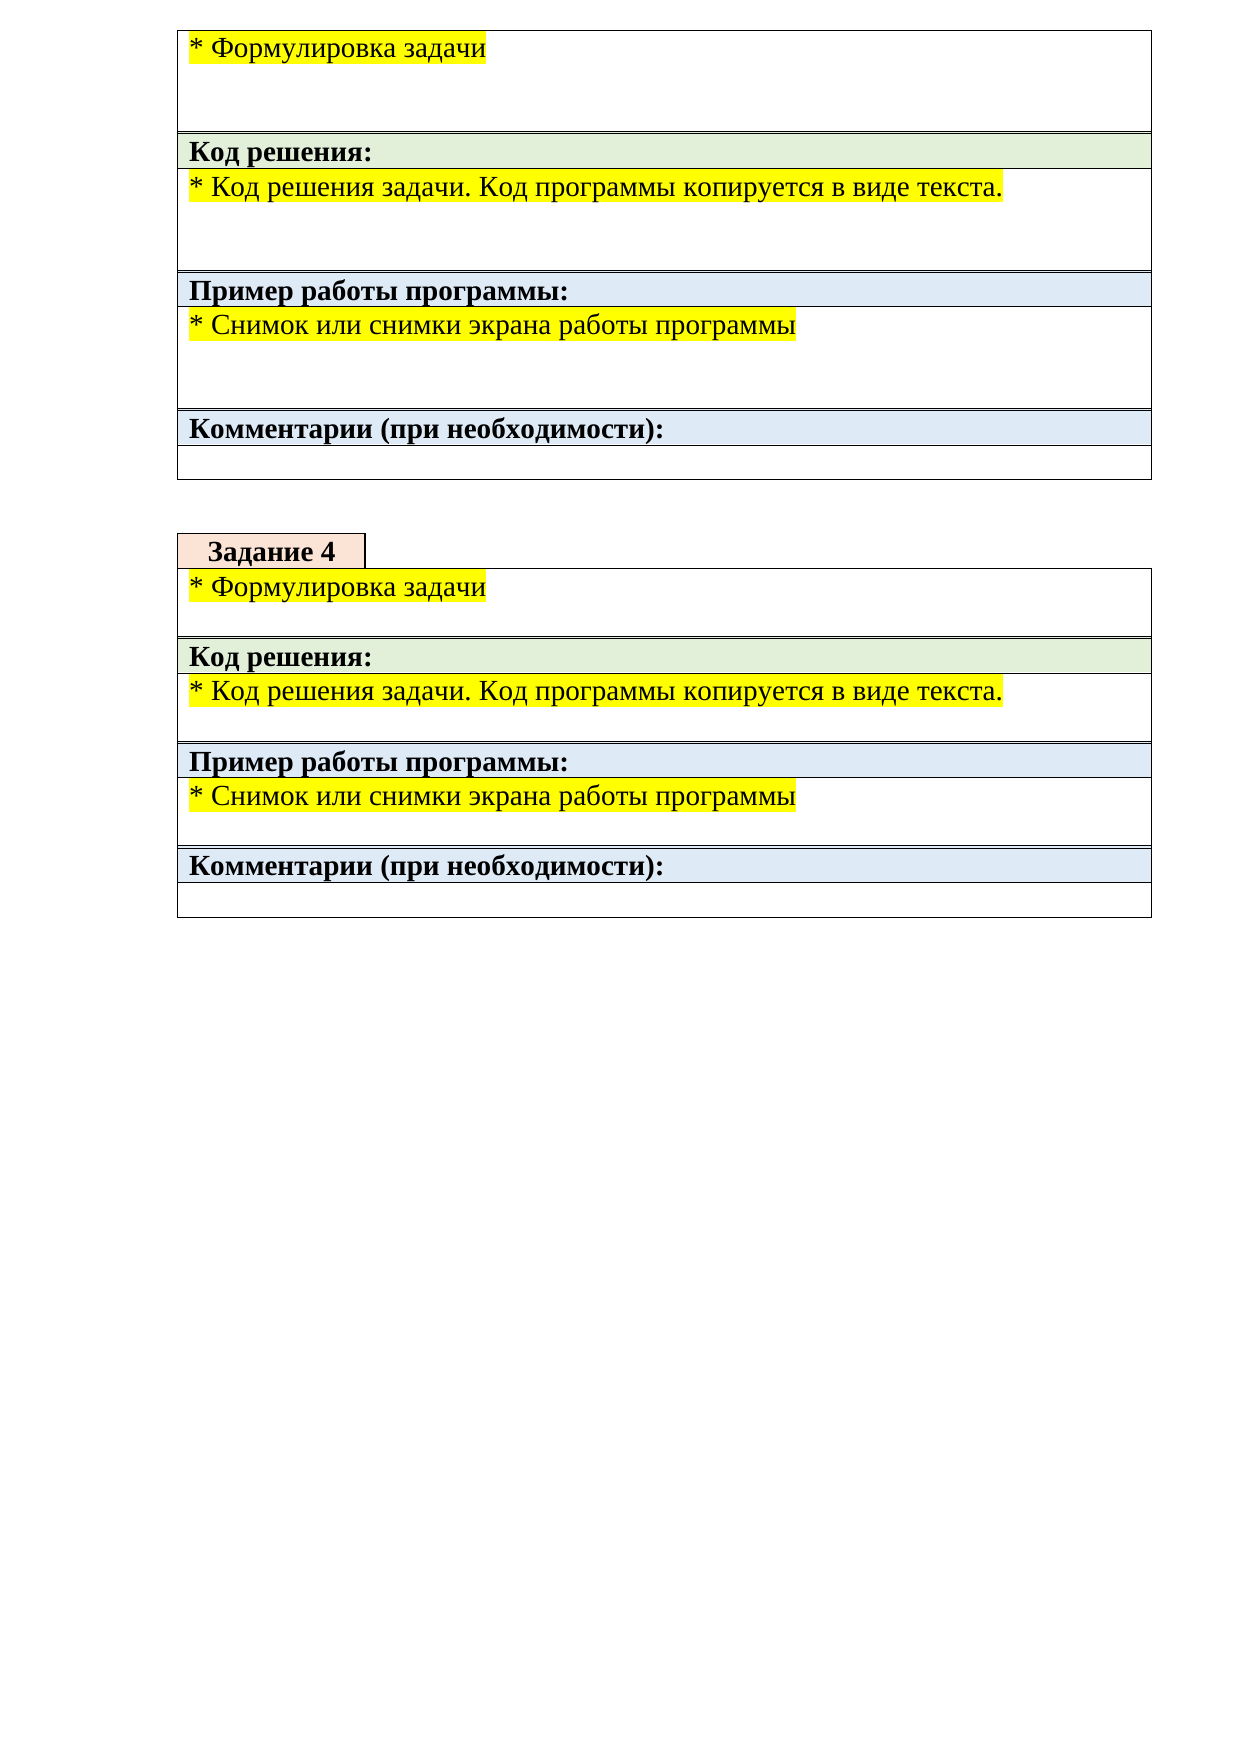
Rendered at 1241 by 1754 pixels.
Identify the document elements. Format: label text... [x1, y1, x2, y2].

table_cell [178, 307, 1151, 408]
table_cell * Код решения задачи. Код программы копируется в виде текста. [178, 674, 1151, 741]
table_cell [178, 883, 1151, 917]
table_cell * Снимок или снимки экрана работы программы [178, 778, 1151, 845]
table_header Задание 4 [178, 534, 364, 568]
table_cell * Формулировка задачи [178, 569, 1151, 636]
table_cell Комментарии (при необходимости): [178, 849, 1151, 882]
table_cell Код решения: [178, 134, 1151, 168]
table_cell * Формулировка задачи [178, 31, 1151, 131]
table_cell Пример работы программы: [178, 273, 1151, 306]
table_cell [178, 169, 1151, 269]
table_cell Код решения: [178, 639, 1151, 672]
table_cell Пример работы программы: [178, 744, 1151, 777]
table_cell [178, 446, 1151, 479]
table_cell Комментарии (при необходимости): [178, 411, 1151, 444]
